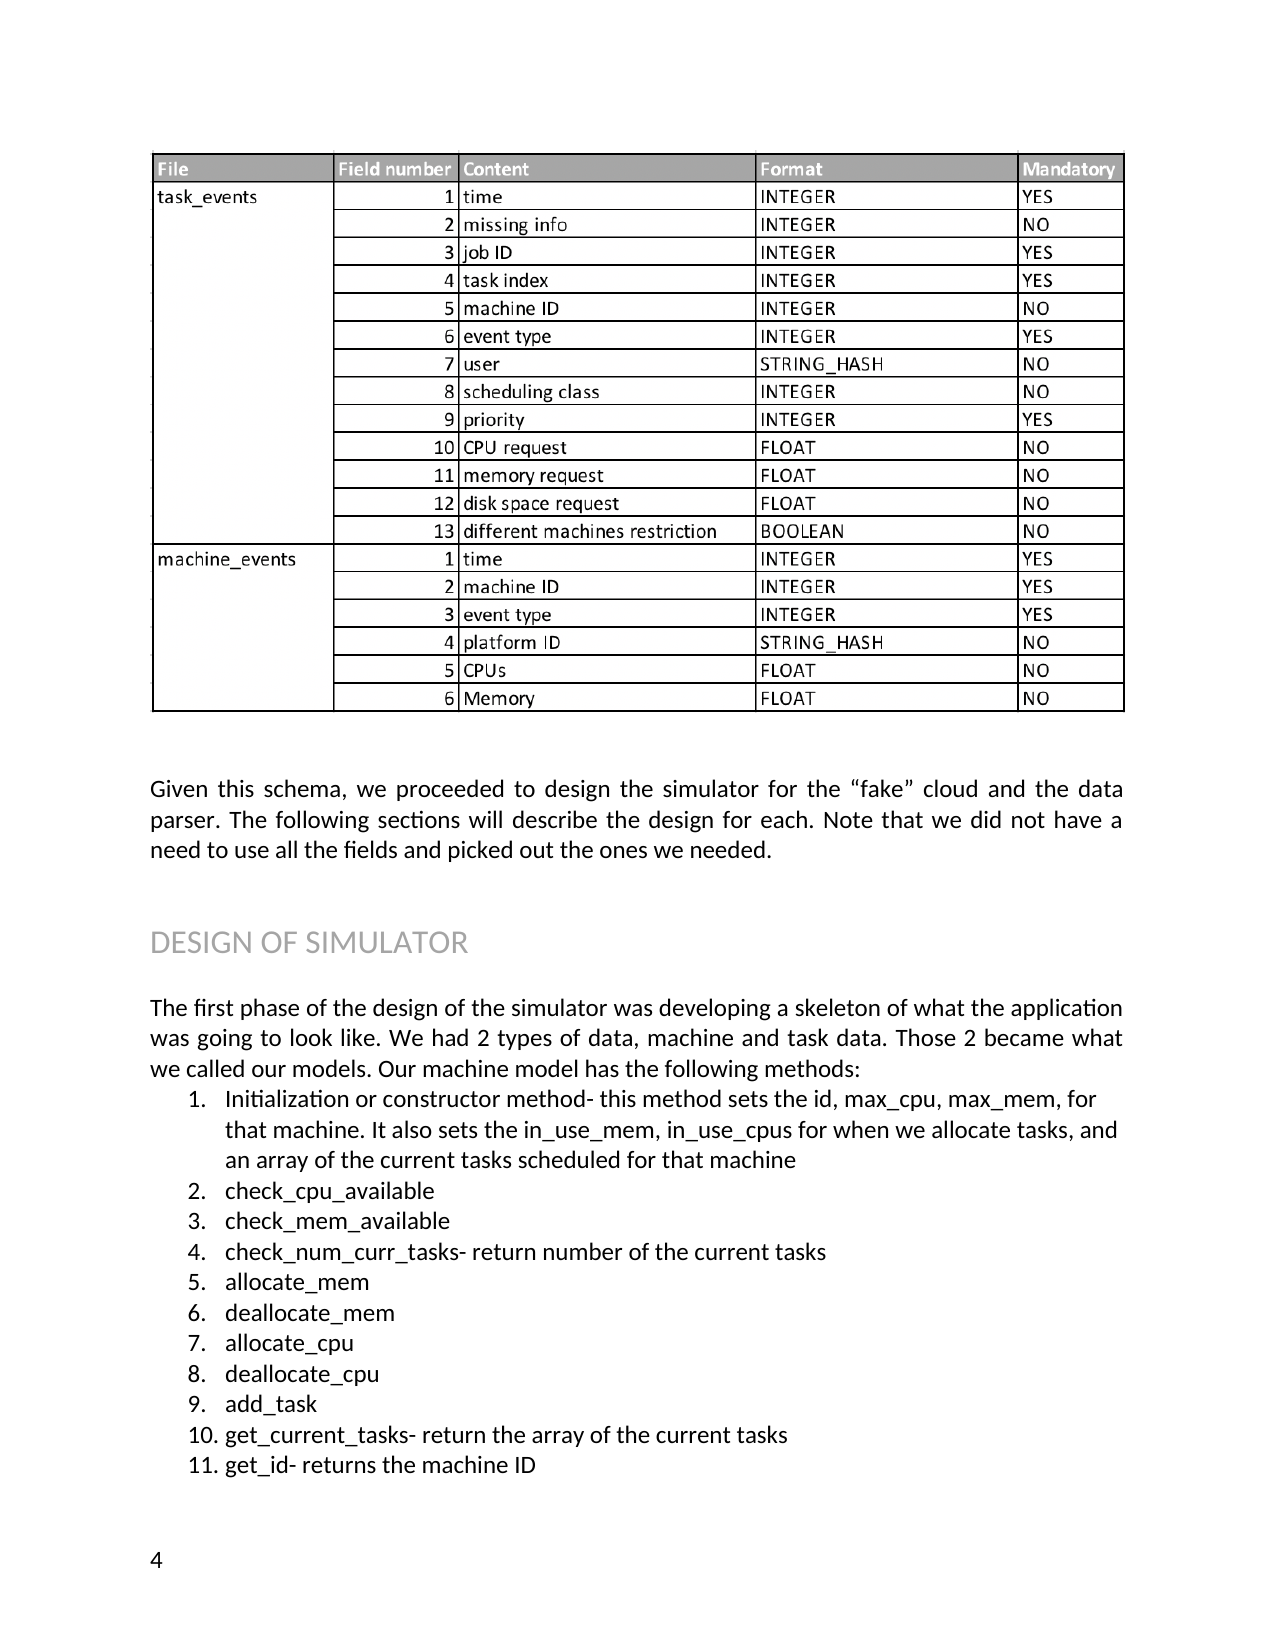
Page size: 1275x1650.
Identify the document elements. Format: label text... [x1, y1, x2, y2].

subtitle DESIGN OF SIMULATOR [150, 921, 1125, 961]
list allocate_cpu [187, 1328, 1125, 1358]
picture [150, 150, 1125, 713]
list deallocate_mem [187, 1297, 1125, 1328]
list get_current_tasks- return the array of the current tasks [187, 1419, 1125, 1450]
list check_cpu_available [187, 1175, 1125, 1206]
text The first phase of the design of the simulator was developing a skeleton of what the application was going to look like. We had 2 types of data, machine and task data. Those 2 became what we called our models. Our machine model has the following methods: [150, 992, 1125, 1083]
list allocate_mem [187, 1267, 1125, 1297]
list deallocate_cpu [187, 1358, 1125, 1389]
list Initialization or constructor method- this method sets the id, max_cpu, max_mem, for that machine. It also sets the in_use_mem, in_use_cpus for when we allocate tasks, and an array of the current tasks scheduled for that machine [187, 1083, 1125, 1175]
text Given this schema, we proceeded to design the simulator for the “fake” cloud and the data parser. The following sections will describe the design for each. Note that we did not have a need to use all the fields and picked out the ones we needed. [150, 773, 1125, 865]
list check_num_curr_tasks- return number of the current tasks [187, 1236, 1125, 1267]
list check_mem_available [187, 1206, 1125, 1236]
list get_id- returns the machine ID [187, 1450, 1125, 1480]
list add_task [187, 1389, 1125, 1419]
